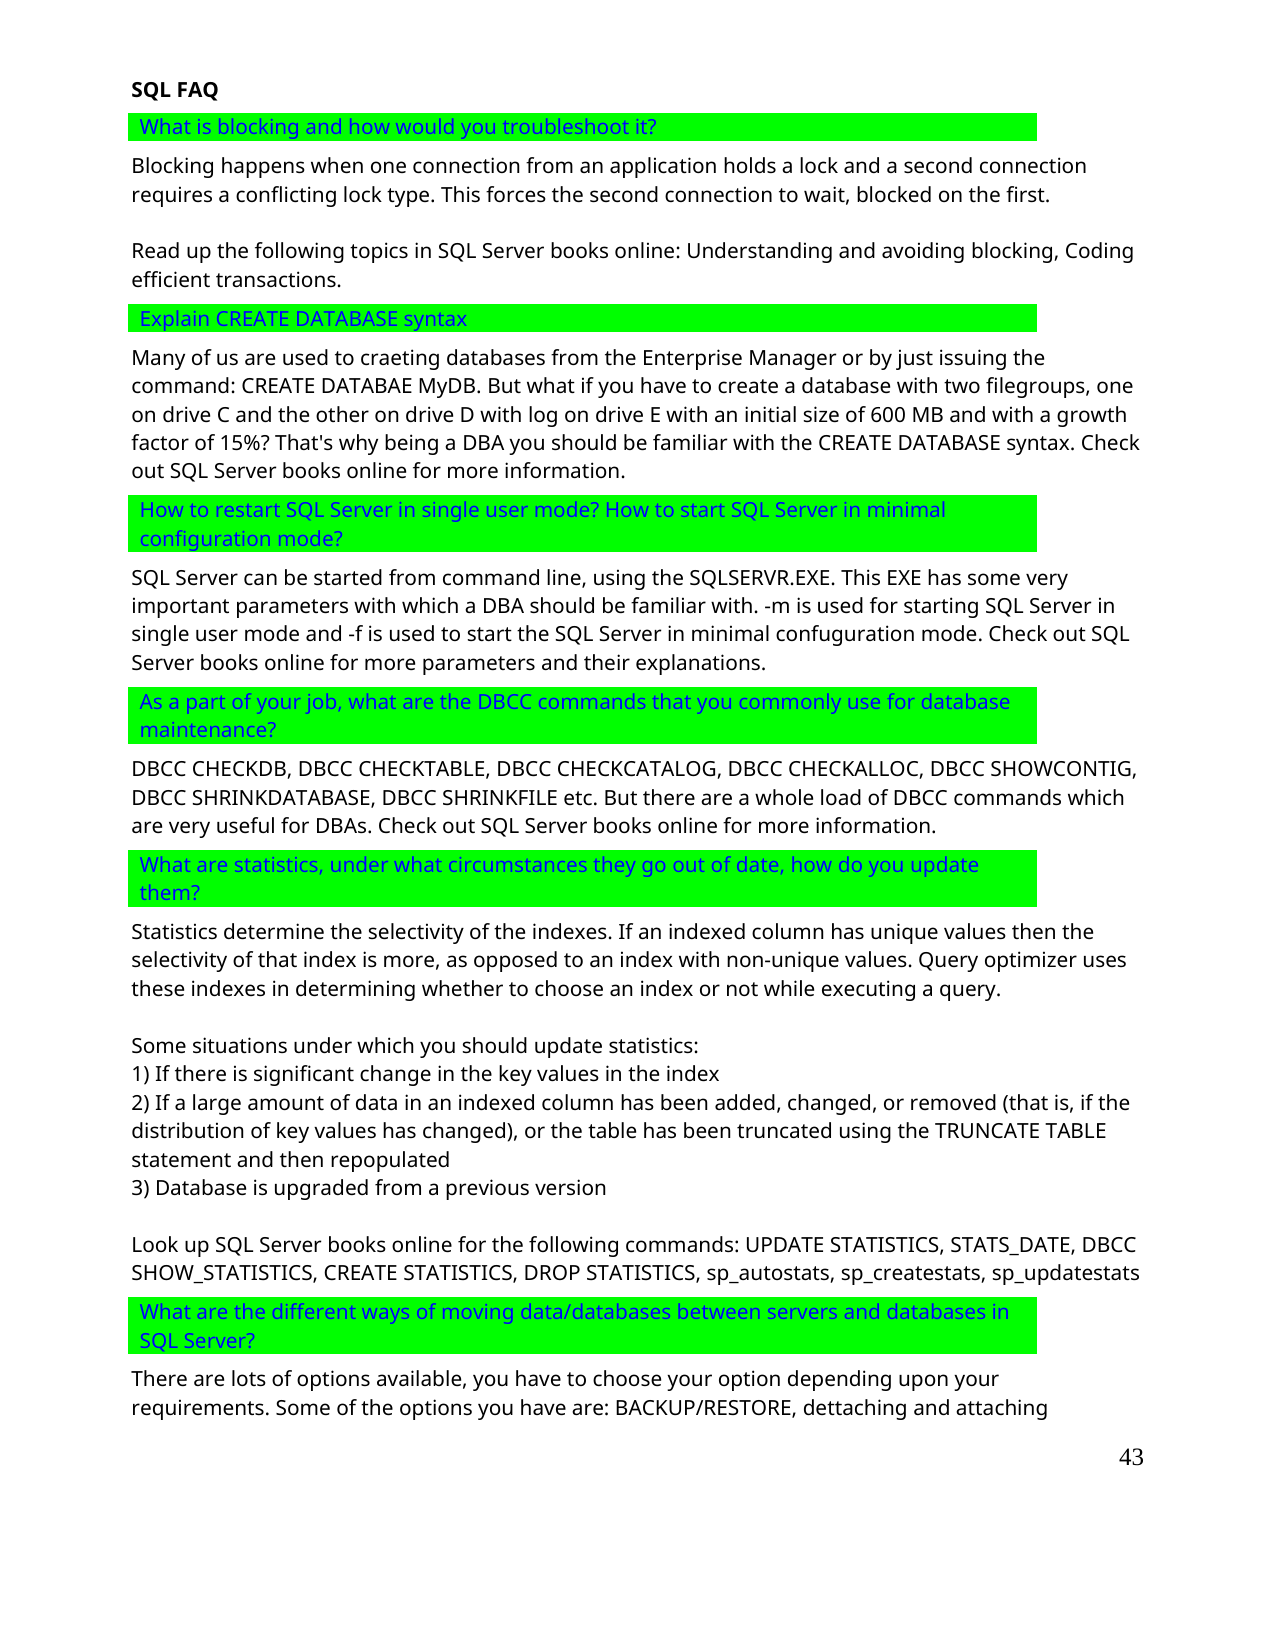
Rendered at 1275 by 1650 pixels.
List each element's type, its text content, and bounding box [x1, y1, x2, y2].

text Blocking happens when one connection from an application holds a lock and a second connection requires a conflicting lock type. This forces the second connection to wait, blocked on the first. Read up the following topics in SQL Server books online: Understanding and avoiding blocking, Coding efficient transactions. [131, 151, 1144, 293]
text DBCC CHECKDB, DBCC CHECKTABLE, DBCC CHECKCATALOG, DBCC CHECKALLOC, DBCC SHOWCONTIG, DBCC SHRINKDATABASE, DBCC SHRINKFILE etc. But there are a whole load of DBCC commands which are very useful for DBAs. Check out SQL Server books online for more information. [131, 754, 1144, 839]
table_header What is blocking and how would you troubleshoot it? [128, 113, 1037, 141]
table_header How to restart SQL Server in single user mode? How to start SQL Server in minimal configuration mode? [128, 495, 1037, 552]
text SQL Server can be started from command line, using the SQLSERVR.EXE. This EXE has some very important parameters with which a DBA should be familiar with. -m is used for starting SQL Server in single user mode and -f is used to start the SQL Server in minimal confuguration mode. Check out SQL Server books online for more parameters and their explanations. [131, 563, 1144, 676]
text Many of us are used to craeting databases from the Enterprise Manager or by just issuing the command: CREATE DATABAE MyDB. But what if you have to create a database with two filegroups, one on drive C and the other on drive D with log on drive E with an initial size of 600 MB and with a growth factor of 15%? That's why being a DBA you should be familiar with the CREATE DATABASE syntax. Check out SQL Server books online for more information. [131, 343, 1144, 485]
table_header As a part of your job, what are the DBCC commands that you commonly use for database maintenance? [128, 687, 1037, 744]
text Statistics determine the selectivity of the indexes. If an indexed column has unique values then the selectivity of that index is more, as opposed to an index with non-unique values. Query optimizer uses these indexes in determining whether to choose an index or not while executing a query. Some situations under which you should update statistics: 1) If there is significant change in the key values in the index 2) If a large amount of data in an indexed column has been added, changed, or removed (that is, if the distribution of key values has changed), or the table has been truncated using the TRUNCATE TABLE statement and then repopulated 3) Database is upgraded from a previous version Look up SQL Server books online for the following commands: UPDATE STATISTICS, STATS_DATE, DBCC SHOW_STATISTICS, CREATE STATISTICS, DROP STATISTICS, sp_autostats, sp_createstats, sp_updatestats [131, 917, 1144, 1287]
table_header Explain CREATE DATABASE syntax [128, 304, 1037, 332]
table_header What are the different ways of moving data/databases between servers and databases in SQL Server? [128, 1297, 1037, 1354]
table_header What are statistics, under what circumstances they go out of date, how do you update them? [128, 850, 1037, 907]
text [131, 1364, 1144, 1421]
